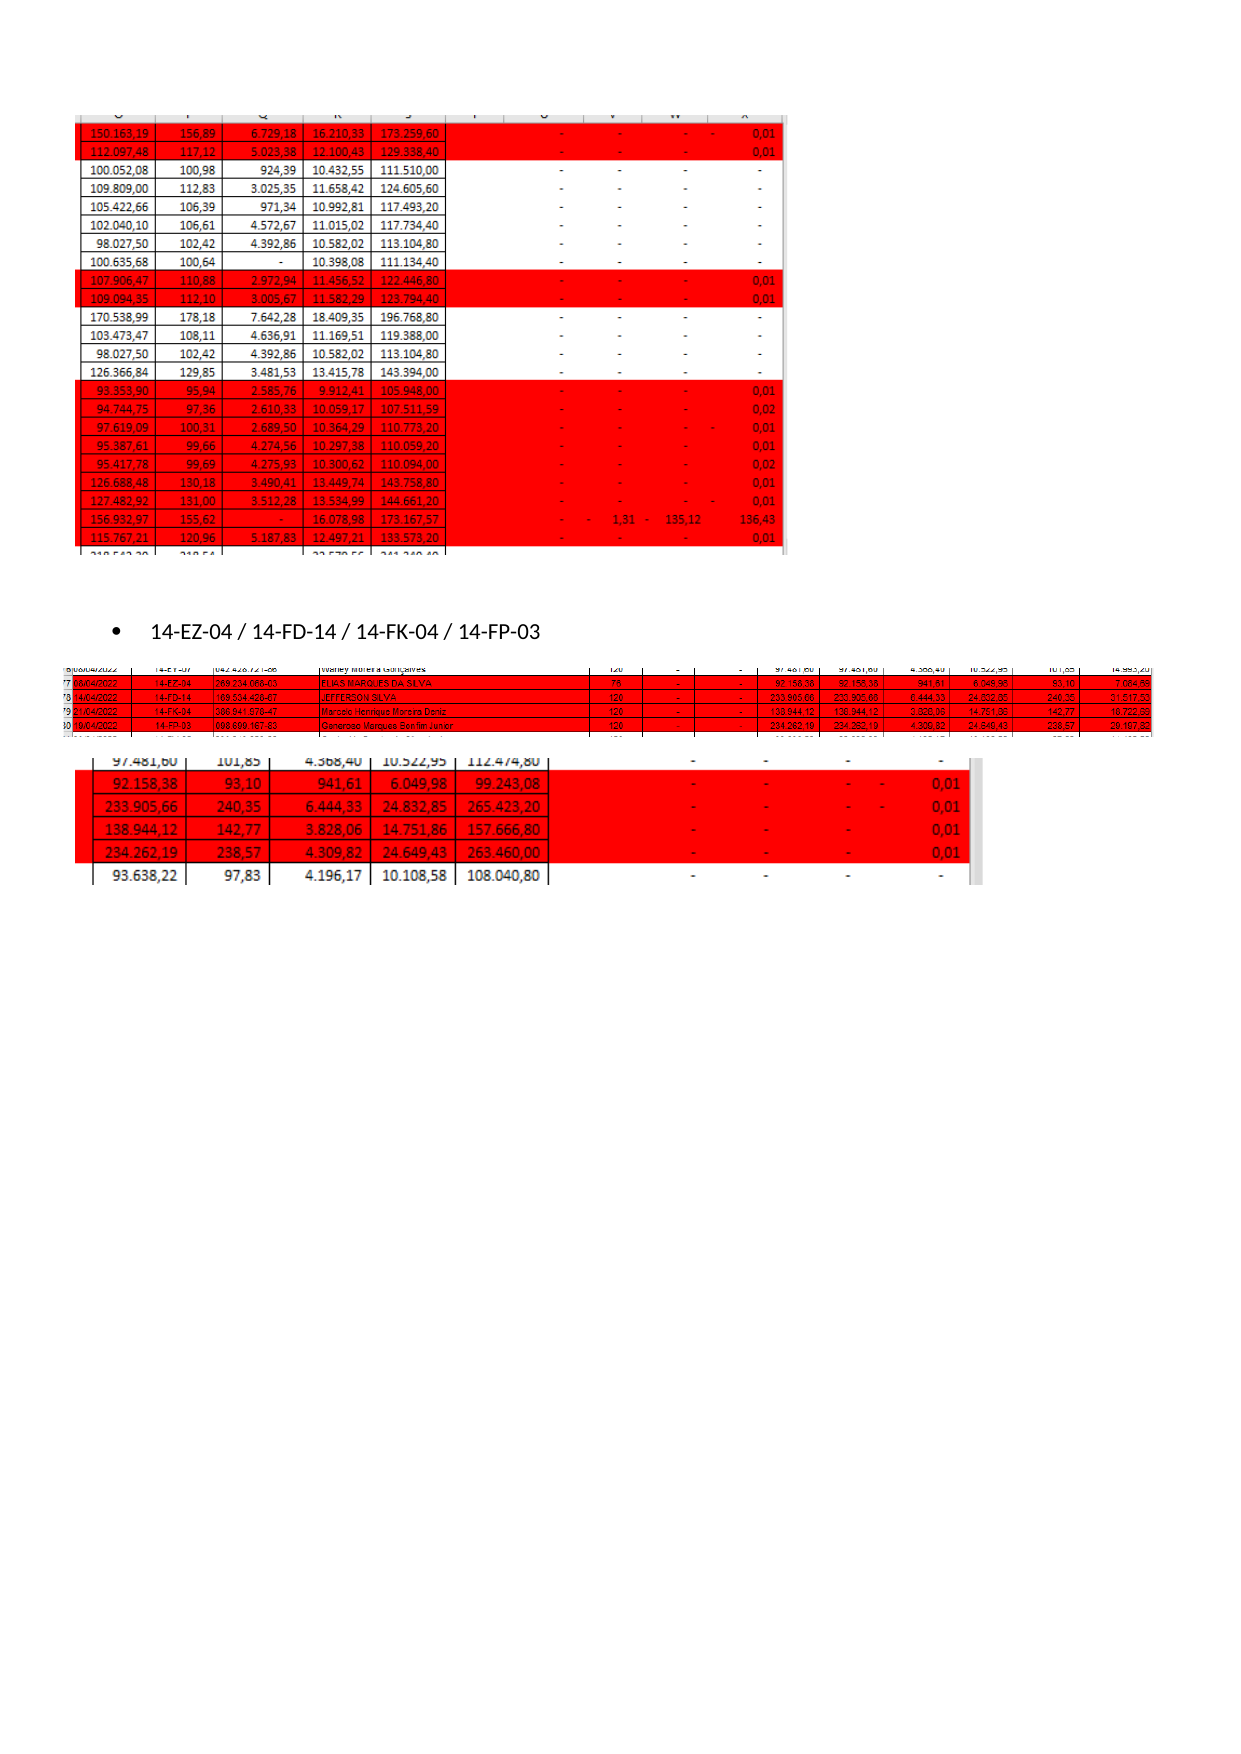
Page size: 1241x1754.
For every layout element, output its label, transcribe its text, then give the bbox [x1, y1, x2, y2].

picture [75, 758, 983, 885]
list 14-EZ-04 / 14-FD-14 / 14-FK-04 / 14-FP-03 [112, 617, 1165, 645]
picture [75, 115, 788, 555]
picture [63, 668, 1154, 737]
